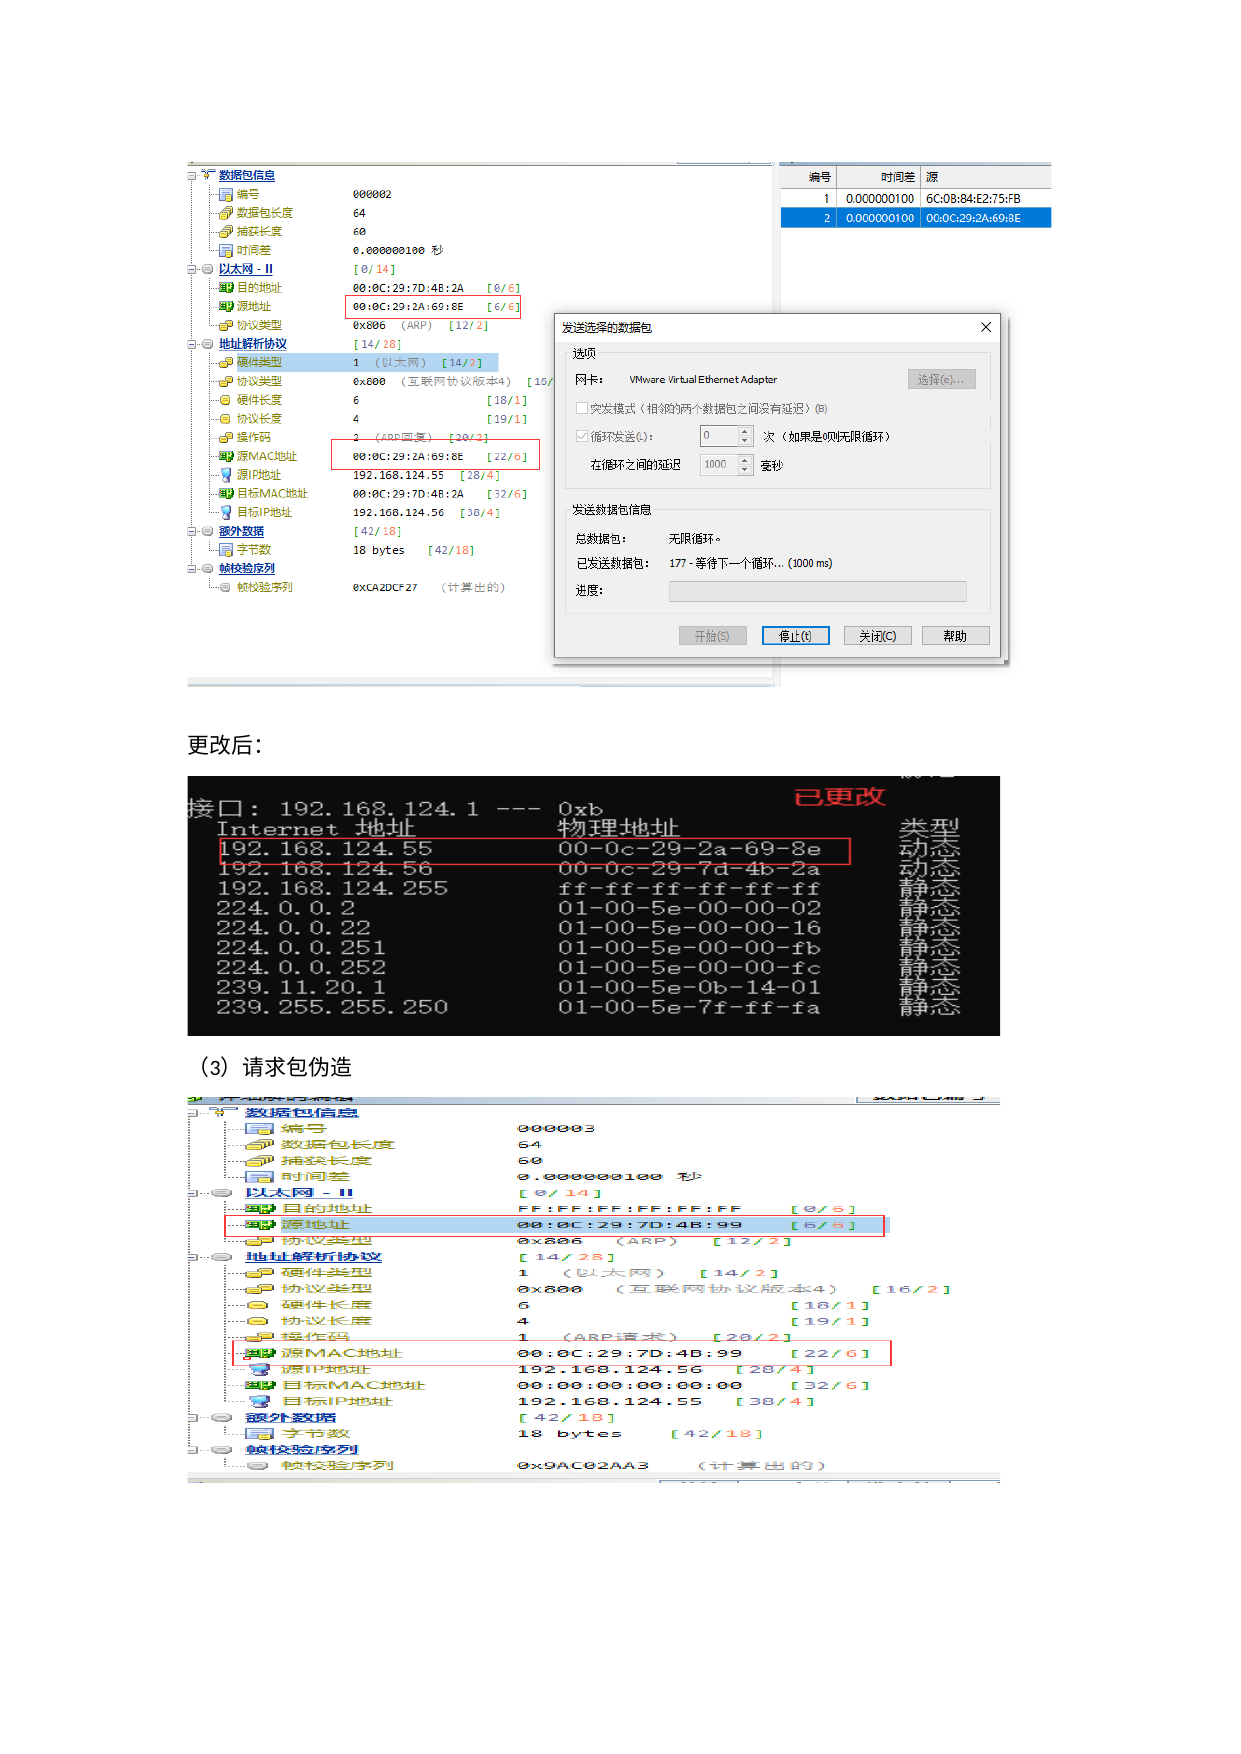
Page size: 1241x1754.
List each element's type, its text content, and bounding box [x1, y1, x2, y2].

picture [187, 1097, 1001, 1483]
picture [187, 776, 1001, 1036]
list 请求包伪造 [187, 1049, 1053, 1082]
picture [187, 162, 1052, 687]
list 更改后： [187, 728, 1053, 760]
